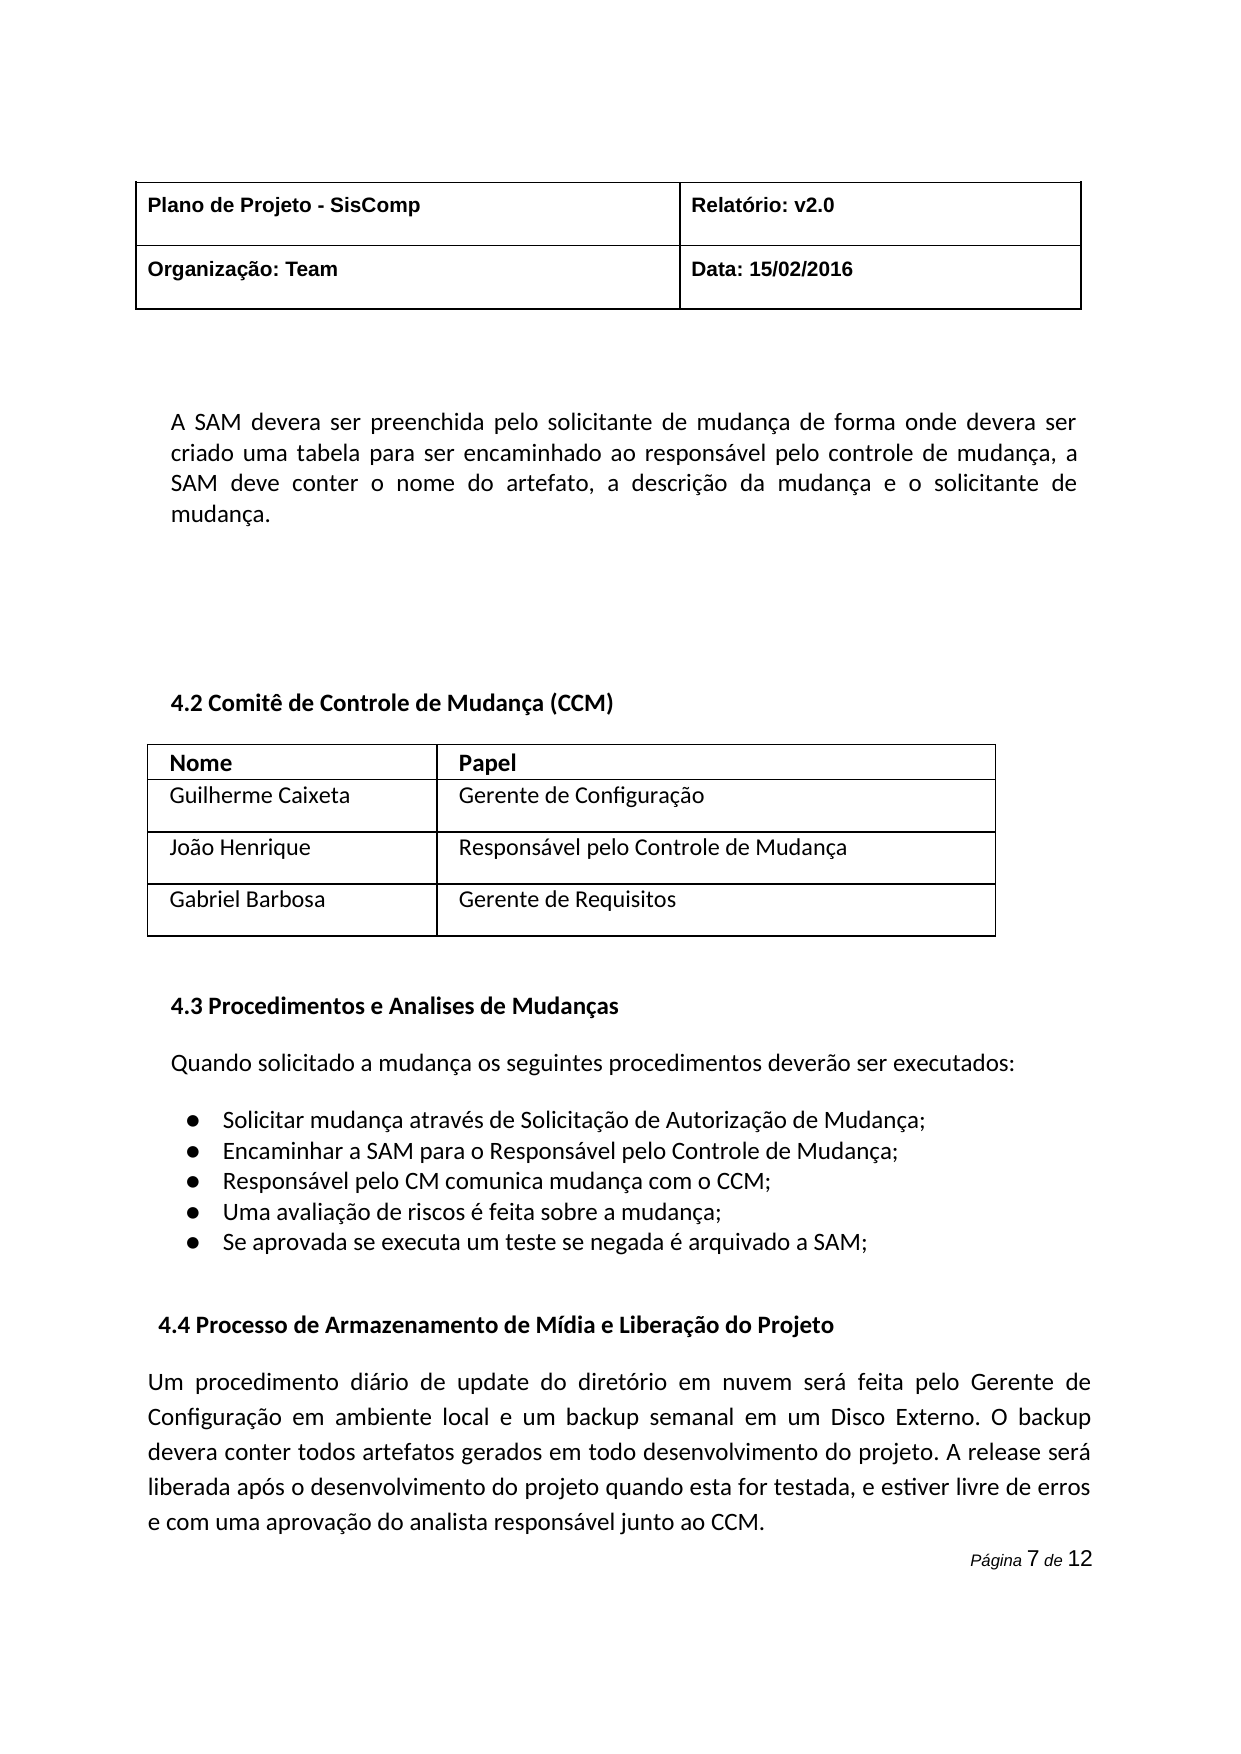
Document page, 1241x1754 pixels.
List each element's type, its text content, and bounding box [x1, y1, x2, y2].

text 4.4 Processo de Armazenamento de Mídia e Liberação do Projeto [158, 1310, 1093, 1340]
table_cell Gerente de Requisitos [438, 885, 995, 935]
list Encaminhar a SAM para o Responsável pelo Controle de Mudança; [185, 1135, 1093, 1165]
text 4.2 Comitê de Controle de Mudança (CCM) [171, 687, 1093, 717]
table_header Nome [148, 745, 436, 779]
table_cell João Henrique [148, 833, 436, 883]
text Quando solicitado a mudança os seguintes procedimentos deverão ser executados: [171, 1047, 1093, 1078]
list Solicitar mudança através de Solicitação de Autorização de Mudança; [185, 1104, 1093, 1135]
table_header Papel [438, 745, 995, 779]
text Um procedimento diário de update do diretório em nuvem será feita pelo Gerente de Configuração em ambiente local e um backup semanal em um Disco Externo. O backup devera conter todos artefatos gerados em todo desenvolvimento do projeto. A release será liberada após o desenvolvimento do projeto quando esta for testada, e estiver livre de erros e com uma aprovação do analista responsável junto ao CCM. [148, 1367, 1093, 1537]
table_cell Guilherme Caixeta [148, 780, 436, 831]
text A SAM devera ser preenchida pelo solicitante de mudança de forma onde devera ser criado uma tabela para ser encaminhado ao responsável pelo controle de mudança, a SAM deve conter o nome do artefato, a descrição da mudança e o solicitante de mudança. [171, 407, 1078, 529]
list Responsável pelo CM comunica mudança com o CCM; [185, 1165, 1093, 1196]
table_cell Gabriel Barbosa [148, 885, 436, 935]
list Se aprovada se executa um teste se negada é arquivado a SAM; [185, 1226, 1093, 1257]
table_cell Responsável pelo Controle de Mudança [438, 833, 995, 883]
table_cell Gerente de Configuração [438, 780, 995, 831]
list Uma avaliação de riscos é feita sobre a mudança; [185, 1196, 1093, 1226]
text 4.3 Procedimentos e Analises de Mudanças [171, 991, 1093, 1021]
